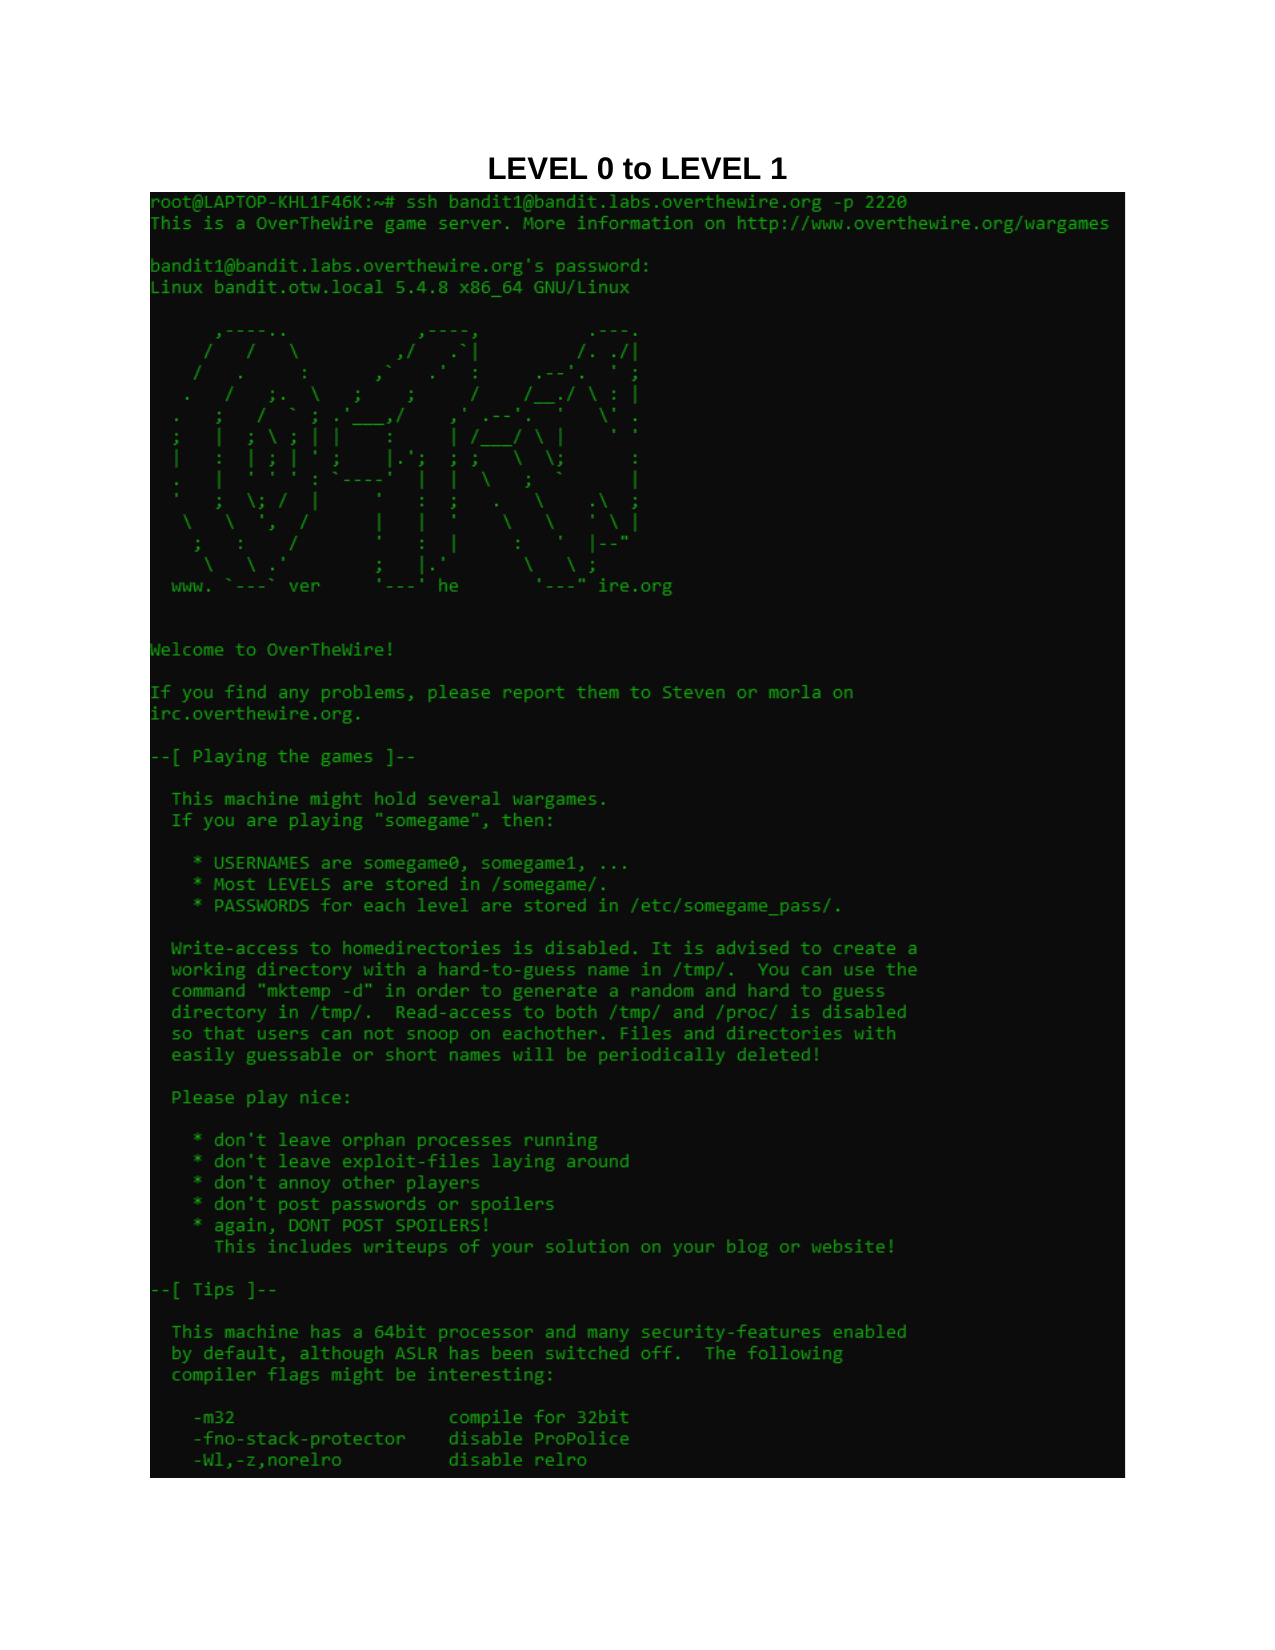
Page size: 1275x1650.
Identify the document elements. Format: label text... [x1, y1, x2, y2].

title LEVEL 0 to LEVEL 1 [150, 150, 1125, 186]
picture [150, 192, 1125, 1478]
